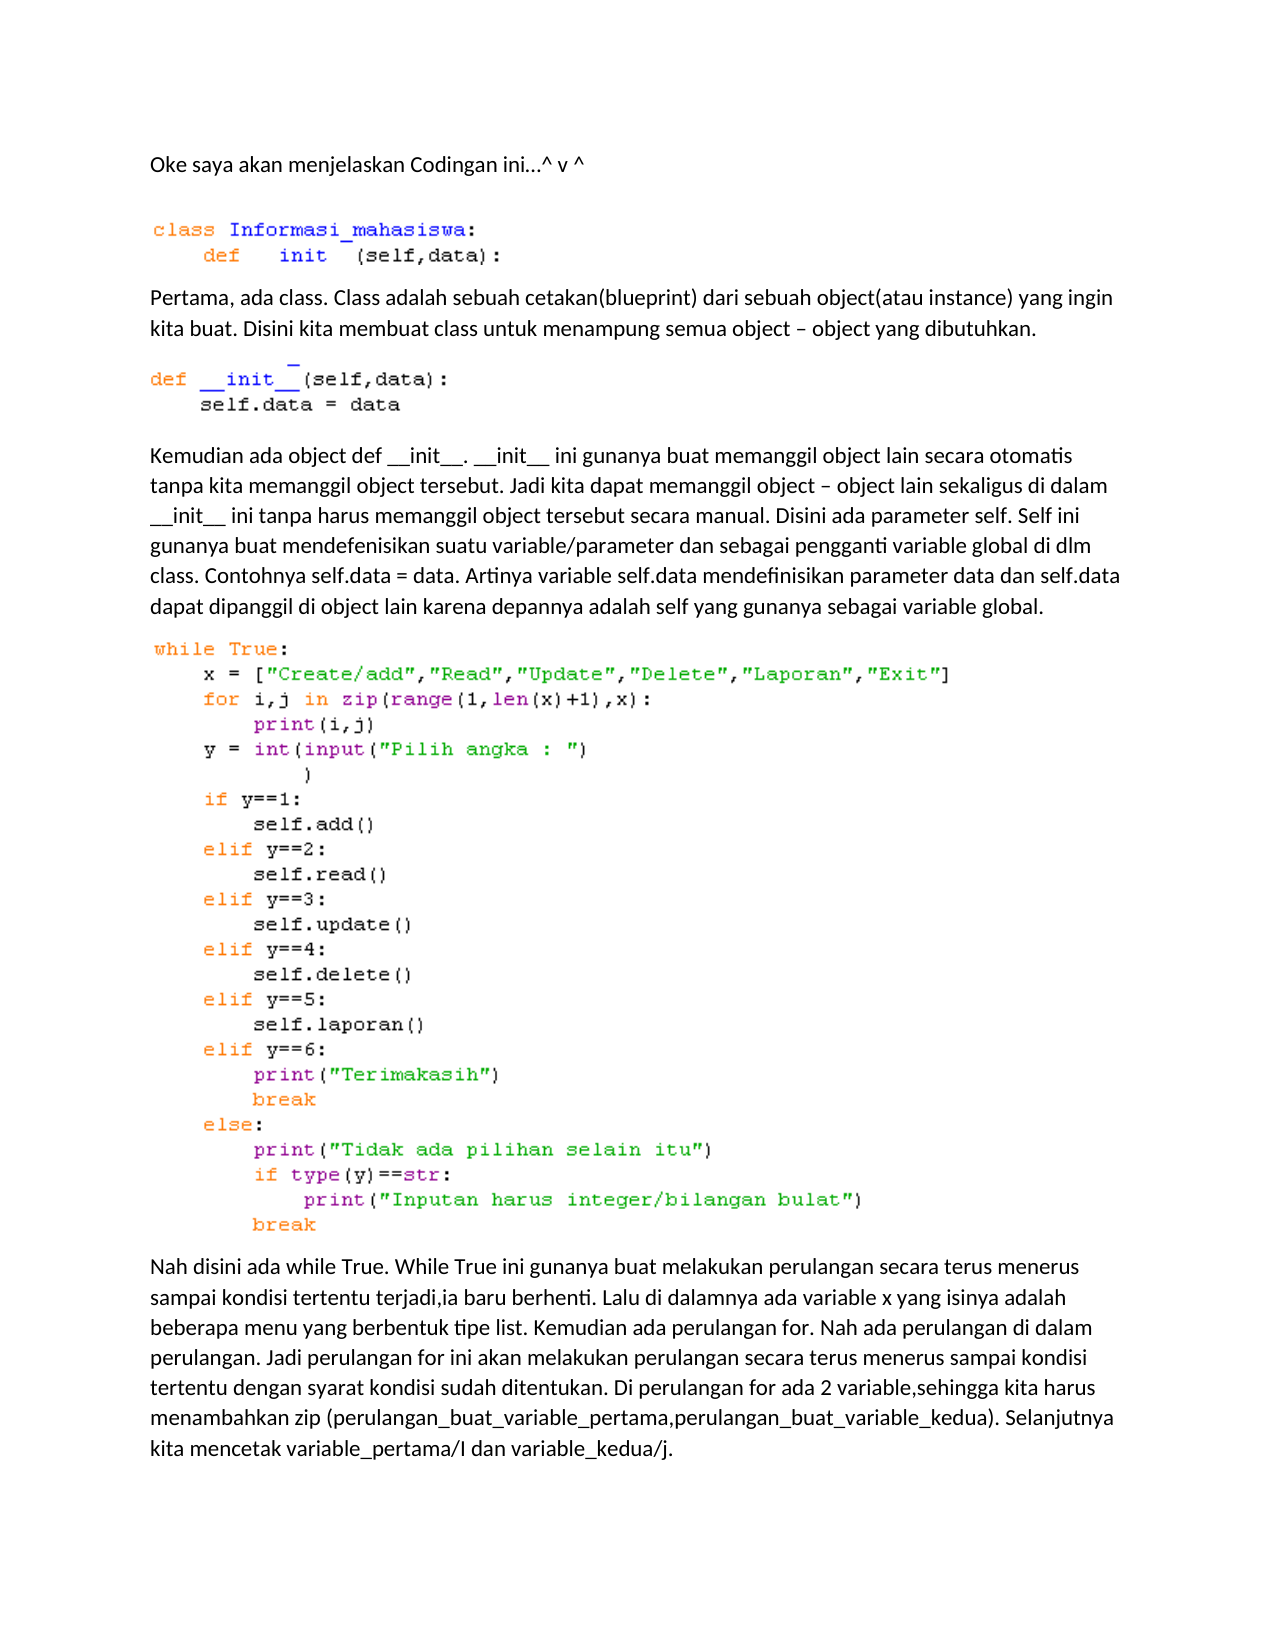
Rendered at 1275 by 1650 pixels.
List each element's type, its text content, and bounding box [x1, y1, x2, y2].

picture [150, 360, 483, 422]
text Nah disini ada while True. While True ini gunanya buat melakukan perulangan secara terus menerus sampai kondisi tertentu terjadi,ia baru berhenti. Lalu di dalamnya ada variable x yang isinya adalah beberapa menu yang berbentuk tipe list. Kemudian ada perulangan for. Nah ada perulangan di dalam perulangan. Jadi perulangan for ini akan melakukan perulangan secara terus menerus sampai kondisi tertentu dengan syarat kondisi sudah ditentukan. Di perulangan for ada 2 variable,sehingga kita harus menambahkan zip (perulangan_buat_variable_pertama,perulangan_buat_variable_kedua). Selanjutnya kita mencetak variable_pertama/I dan variable_kedua/j. [150, 1252, 1125, 1462]
text Kemudian ada object def __init__. __init__ ini gunanya buat memanggil object lain secara otomatis tanpa kita memanggil object tersebut. Jadi kita dapat memanggil object – object lain sekaligus di dalam __init__ ini tanpa harus memanggil object tersebut secara manual. Disini ada parameter self. Self ini gunanya buat mendefenisikan suatu variable/parameter dan sebagai pengganti variable global di dlm class. Contohnya self.data = data. Artinya variable self.data mendefinisikan parameter data dan self.data dapat dipanggil di object lain karena depannya adalah self yang gunanya sebagai variable global. [150, 441, 1125, 620]
picture [150, 196, 564, 265]
text Pertama, ada class. Class adalah sebuah cetakan(blueprint) dari sebuah object(atau instance) yang ingin kita buat. Disini kita membuat class untuk menampung semua object – object yang dibutuhkan. [150, 283, 1125, 342]
picture [150, 638, 963, 1234]
text Oke saya akan menjelaskan Codingan ini…^ v ^ [150, 150, 1125, 178]
